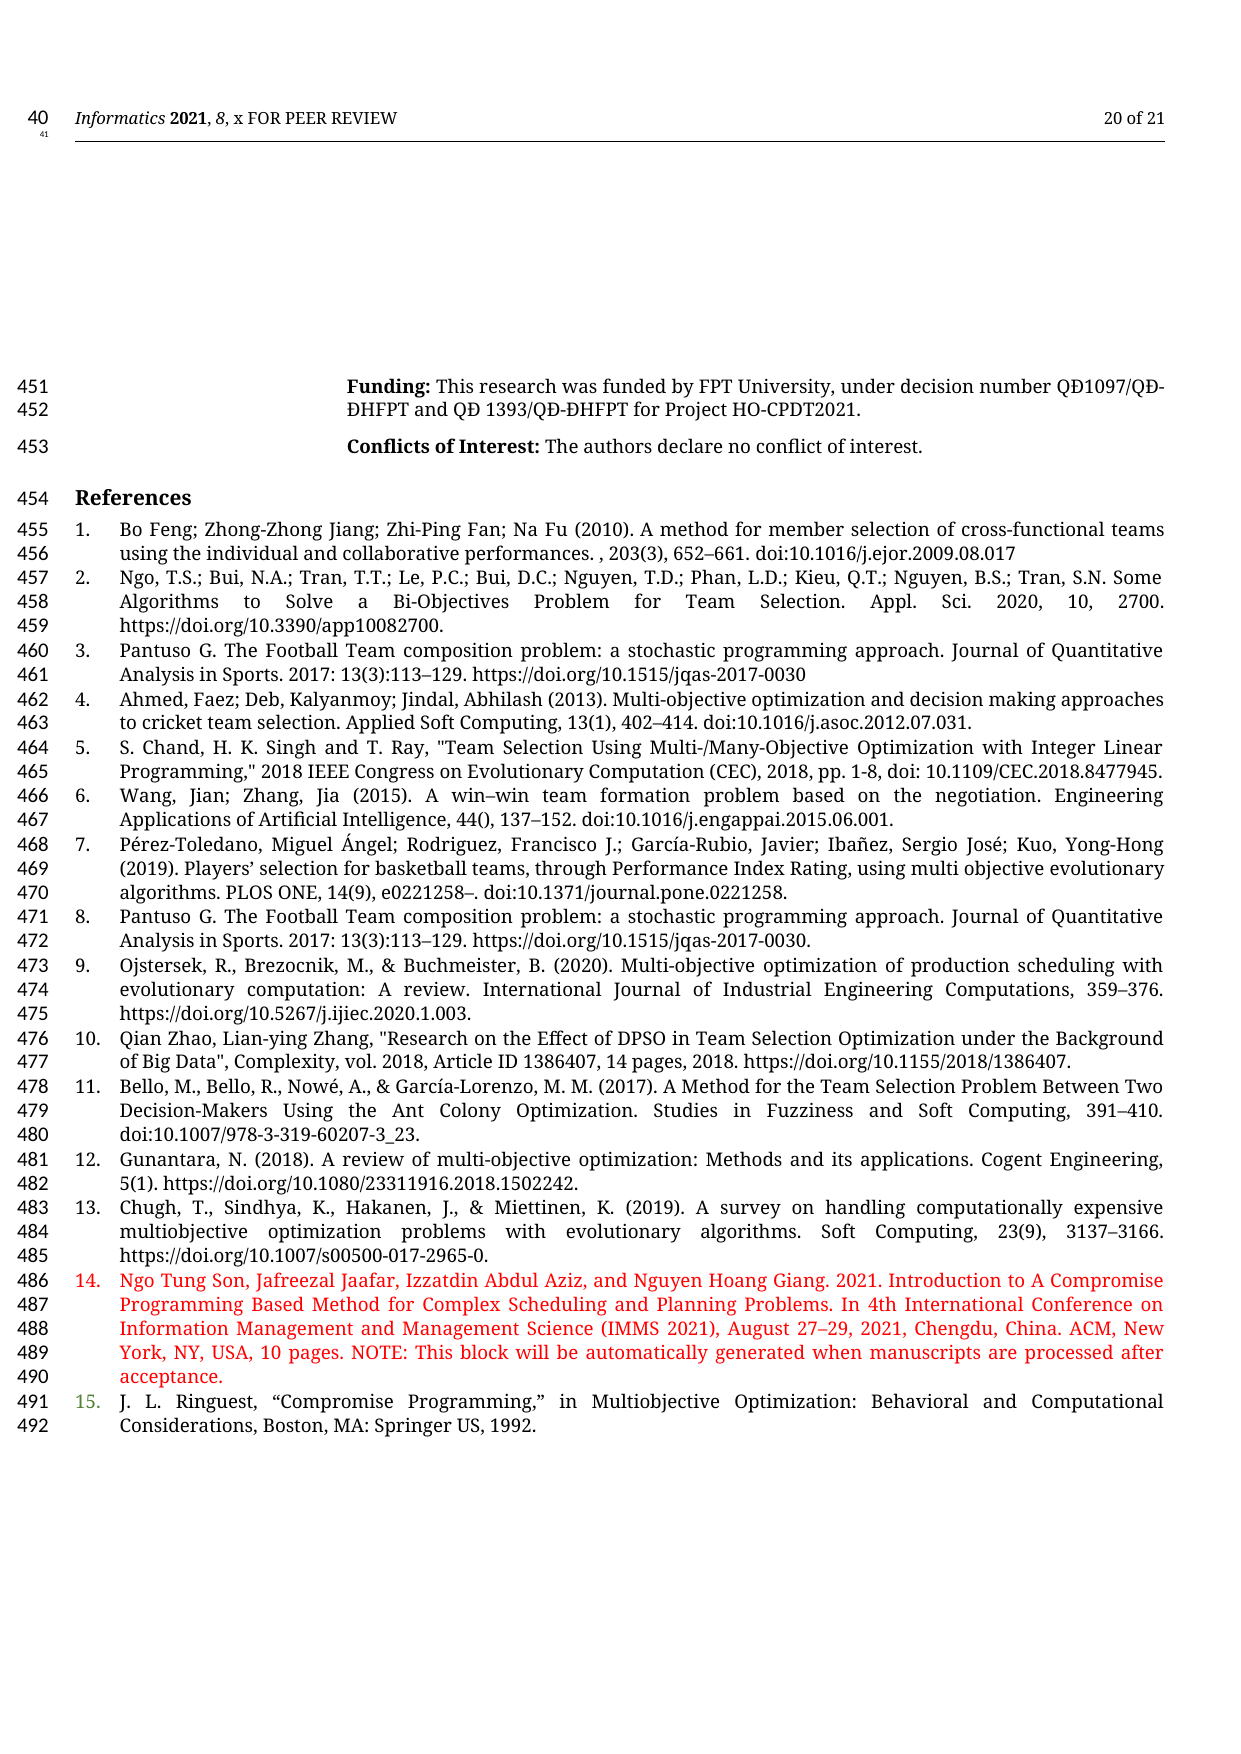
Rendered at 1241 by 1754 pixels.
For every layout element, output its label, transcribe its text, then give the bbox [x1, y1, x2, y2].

text Funding: This research was funded by FPT University, under decision number QĐ1097/QĐ-ĐHFPT and QĐ 1393/QĐ-ĐHFPT for Project HO-CPDT2021. [347, 374, 1165, 422]
list Wang, Jian; Zhang, Jia (2015). A win–win team formation problem based on the negotiation. Engineering Applications of Artificial Intelligence, 44(), 137–152. doi:10.1016/j.engappai.2015.06.001. [75, 783, 1165, 832]
list Qian Zhao, Lian-ying Zhang, "Research on the Effect of DPSO in Team Selection Optimization under the Background of Big Data", Complexity, vol. 2018, Article ID 1386407, 14 pages, 2018. https://doi.org/10.1155/2018/1386407. [75, 1026, 1165, 1074]
list Bo Feng; Zhong-Zhong Jiang; Zhi-Ping Fan; Na Fu (2010). A method for member selection of cross-functional teams using the individual and collaborative performances. , 203(3), 652–661. doi:10.1016/j.ejor.2009.08.017 [75, 517, 1165, 566]
subtitle References [75, 484, 1165, 511]
text Conflicts of Interest: The authors declare no conflict of interest. [347, 435, 1165, 459]
list Pantuso G. The Football Team composition problem: a stochastic programming approach. Journal of Quantitative Analysis in Sports. 2017: 13(3):113–129. https://doi.org/10.1515/jqas-2017-0030. [75, 905, 1165, 953]
list Pérez-Toledano, Miguel Ángel; Rodriguez, Francisco J.; García-Rubio, Javier; Ibañez, Sergio José; Kuo, Yong-Hong (2019). Players’ selection for basketball teams, through Performance Index Rating, using multi objective evolutionary algorithms. PLOS ONE, 14(9), e0221258–. doi:10.1371/journal.pone.0221258. [75, 832, 1165, 905]
list Ngo, T.S.; Bui, N.A.; Tran, T.T.; Le, P.C.; Bui, D.C.; Nguyen, T.D.; Phan, L.D.; Kieu, Q.T.; Nguyen, B.S.; Tran, S.N. Some Algorithms to Solve a Bi-Objectives Problem for Team Selection. Appl. Sci. 2020, 10, 2700. https://doi.org/10.3390/app10082700. [75, 566, 1165, 638]
list Gunantara, N. (2018). A review of multi-objective optimization: Methods and its applications. Cogent Engineering, 5(1). https://doi.org/10.1080/23311916.2018.1502242. [75, 1147, 1165, 1195]
list J. L. Ringuest, “Compromise Programming,” in Multiobjective Optimization: Behavioral and Computational Considerations, Boston, MA: Springer US, 1992. [75, 1389, 1165, 1438]
list Bello, M., Bello, R., Nowé, A., & García-Lorenzo, M. M. (2017). A Method for the Team Selection Problem Between Two Decision-Makers Using the Ant Colony Optimization. Studies in Fuzziness and Soft Computing, 391–410. doi:10.1007/978-3-319-60207-3_23. [75, 1074, 1165, 1147]
list Chugh, T., Sindhya, K., Hakanen, J., & Miettinen, K. (2019). A survey on handling computationally expensive multiobjective optimization problems with evolutionary algorithms. Soft Computing, 23(9), 3137–3166. https://doi.org/10.1007/s00500-017-2965-0. [75, 1195, 1165, 1268]
list Pantuso G. The Football Team composition problem: a stochastic programming approach. Journal of Quantitative Analysis in Sports. 2017: 13(3):113–129. https://doi.org/10.1515/jqas-2017-0030 [75, 638, 1165, 687]
list S. Chand, H. K. Singh and T. Ray, "Team Selection Using Multi-/Many-Objective Optimization with Integer Linear Programming," 2018 IEEE Congress on Evolutionary Computation (CEC), 2018, pp. 1-8, doi: 10.1109/CEC.2018.8477945. [75, 735, 1165, 783]
list Ngo Tung Son, Jafreezal Jaafar, Izzatdin Abdul Aziz, and Nguyen Hoang Giang. 2021. Introduction to A Compromise Programming Based Method for Complex Scheduling and Planning Problems. In 4th International Conference on Information Management and Management Science (IMMS 2021), August 27–29, 2021, Chengdu, China. ACM, New York, NY, USA, 10 pages. NOTE: This block will be automatically generated when manuscripts are processed after acceptance. [75, 1268, 1165, 1389]
list Ojstersek, R., Brezocnik, M., & Buchmeister, B. (2020). Multi-objective optimization of production scheduling with evolutionary computation: A review. International Journal of Industrial Engineering Computations, 359–376. https://doi.org/10.5267/j.ijiec.2020.1.003. [75, 953, 1165, 1026]
list Ahmed, Faez; Deb, Kalyanmoy; Jindal, Abhilash (2013). Multi-objective optimization and decision making approaches to cricket team selection. Applied Soft Computing, 13(1), 402–414. doi:10.1016/j.asoc.2012.07.031. [75, 687, 1165, 735]
